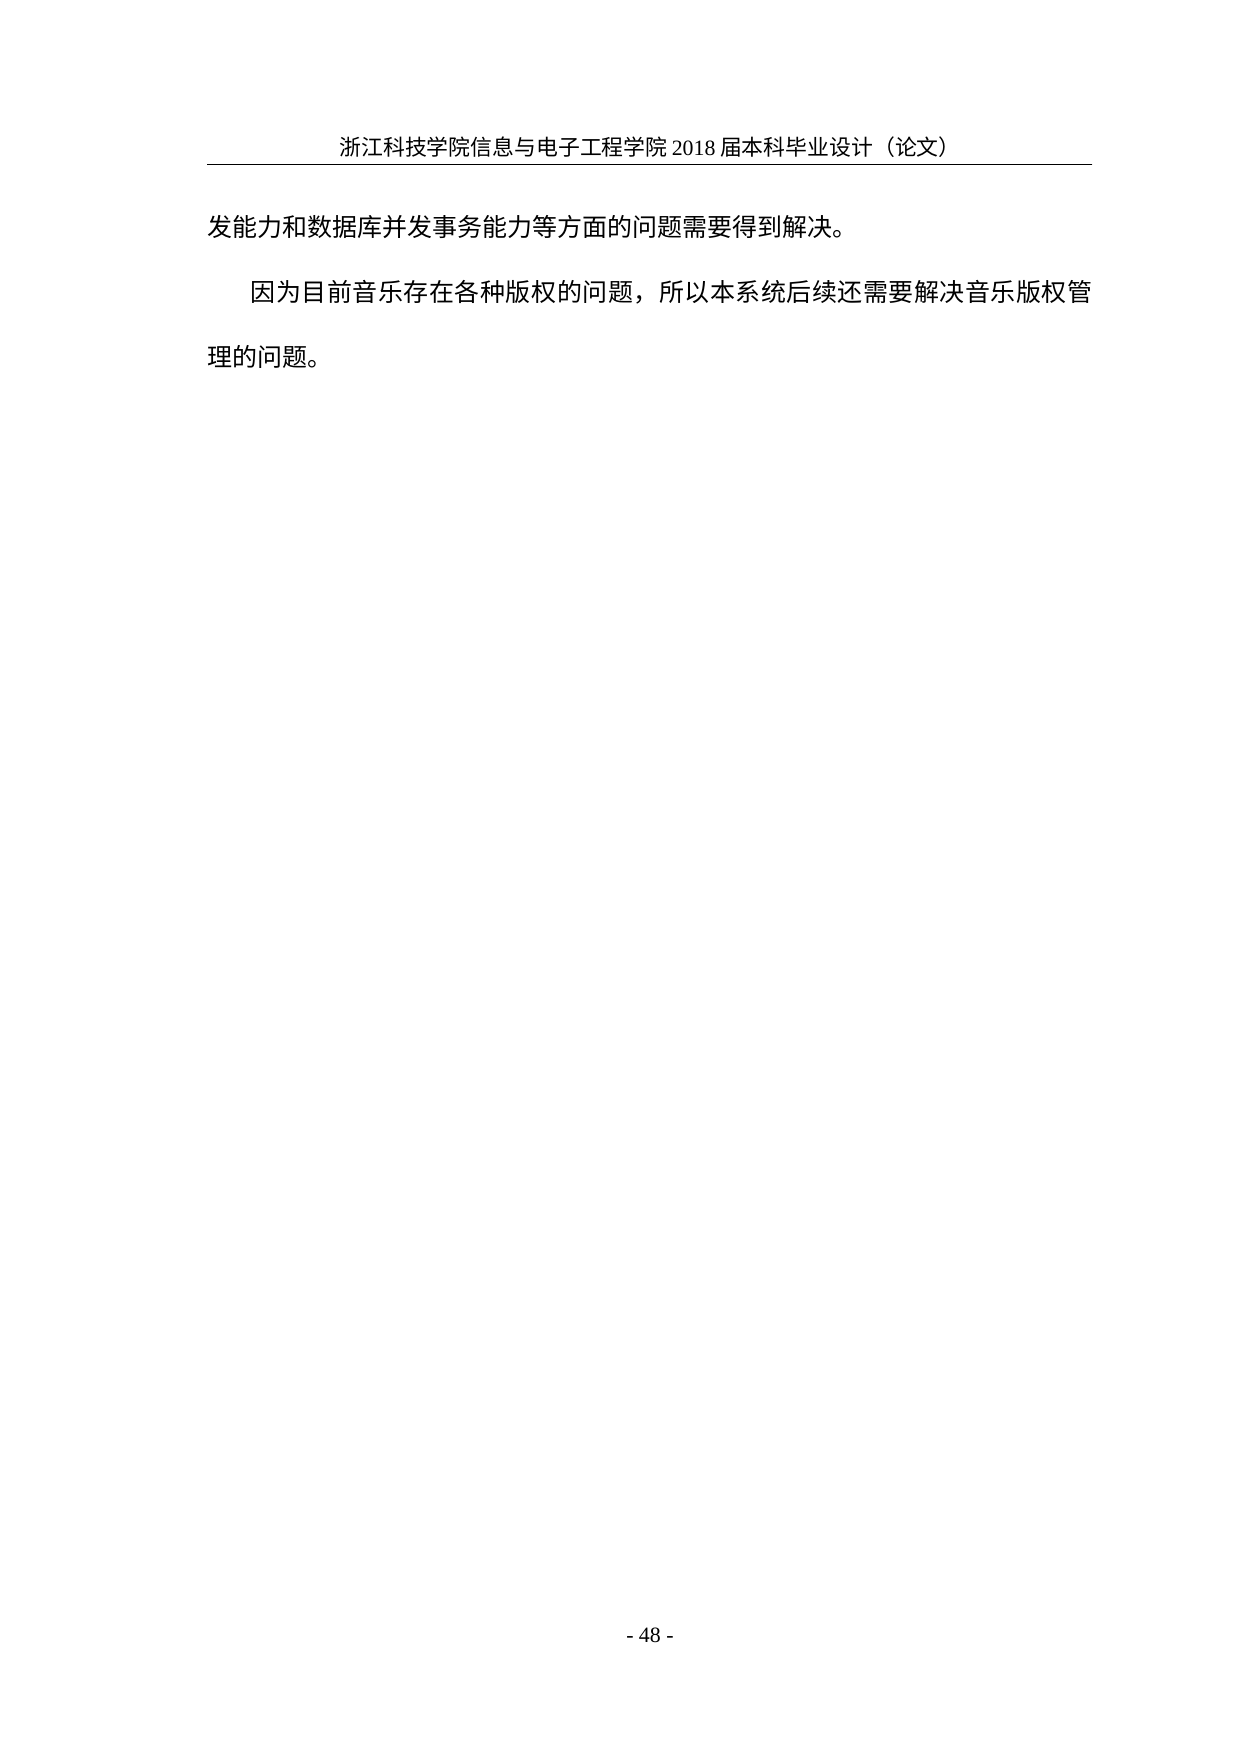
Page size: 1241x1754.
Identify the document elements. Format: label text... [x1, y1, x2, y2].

text 因为目前音乐存在各种版权的问题，所以本系统后续还需要解决音乐版权管理的问题。 [207, 258, 1092, 388]
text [207, 193, 1092, 258]
